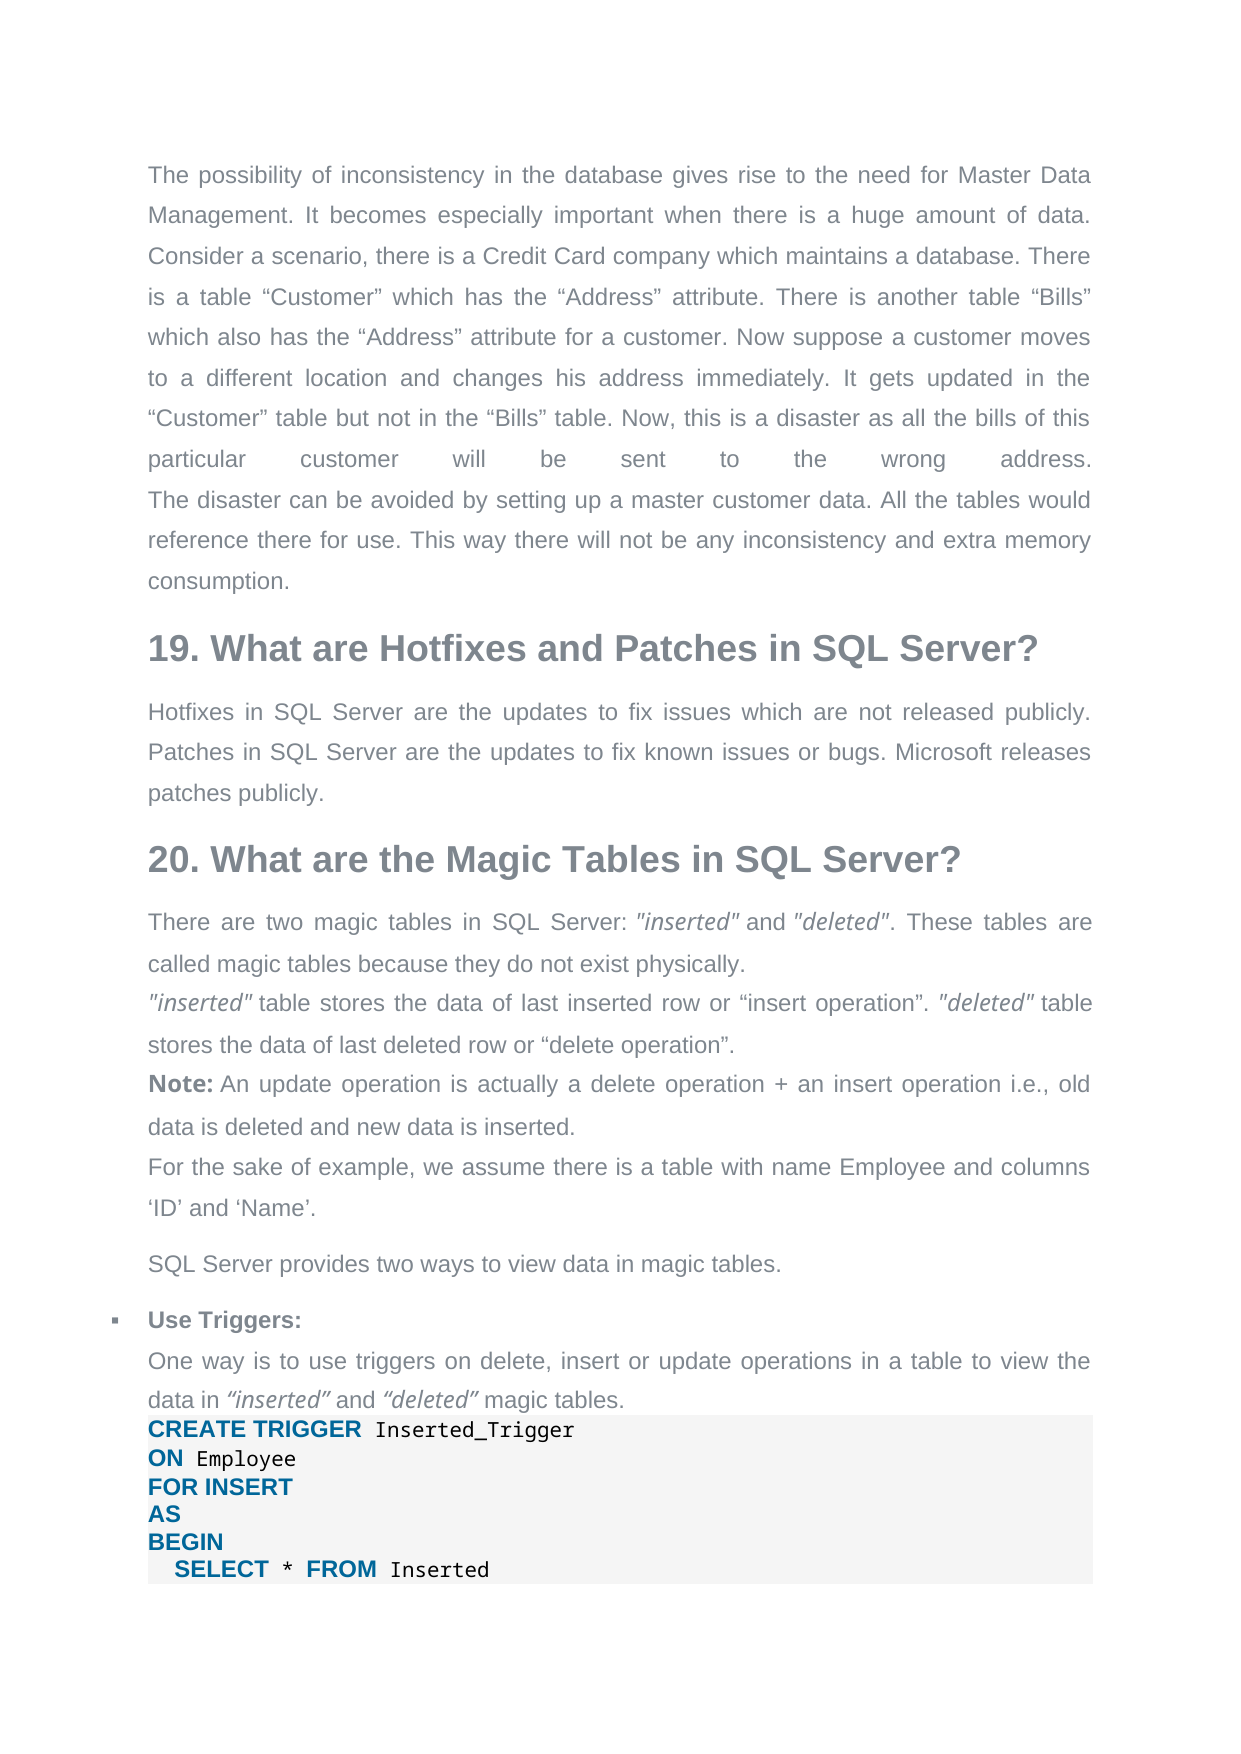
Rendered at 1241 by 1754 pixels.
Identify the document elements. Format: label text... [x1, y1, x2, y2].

text There are two magic tables in SQL Server: "inserted" and "deleted". These tables are called magic tables because they do not exist physically. [148, 896, 1093, 978]
text ON Employee [148, 1444, 1093, 1472]
text SQL Server provides two ways to view data in magic tables. [148, 1237, 1093, 1278]
text For the sake of example, we assume there is a table with name Employee and columns ‘ID’ and ‘Name’. [148, 1140, 1093, 1221]
text AS [148, 1500, 1093, 1528]
text FOR INSERT [148, 1472, 1093, 1500]
subtitle 20. What are the Magic Tables in SQL Server? [148, 838, 1093, 881]
text "inserted" table stores the data of last inserted row or “insert operation”. "deleted" table stores the data of last deleted row or “delete operation”. [148, 978, 1093, 1059]
text BEGIN [148, 1528, 1093, 1555]
text Note: An update operation is actually a delete operation + an insert operation i.e., old data is deleted and new data is inserted. [148, 1059, 1093, 1140]
text Hotfixes in SQL Server are the updates to fix issues which are not released publicly. Patches in SQL Server are the updates to fix known issues or bugs. Microsoft releases patches publicly. [148, 684, 1093, 806]
text One way is to use triggers on delete, insert or update operations in a table to view the data in “inserted” and “deleted” magic tables. [148, 1334, 1093, 1415]
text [148, 148, 1093, 594]
list Use Triggers: [110, 1293, 1093, 1334]
text CREATE TRIGGER Inserted_Trigger [148, 1415, 1093, 1444]
subtitle 19. What are Hotfixes and Patches in SQL Server? [148, 626, 1093, 669]
text SELECT * FROM Inserted [148, 1555, 1093, 1584]
